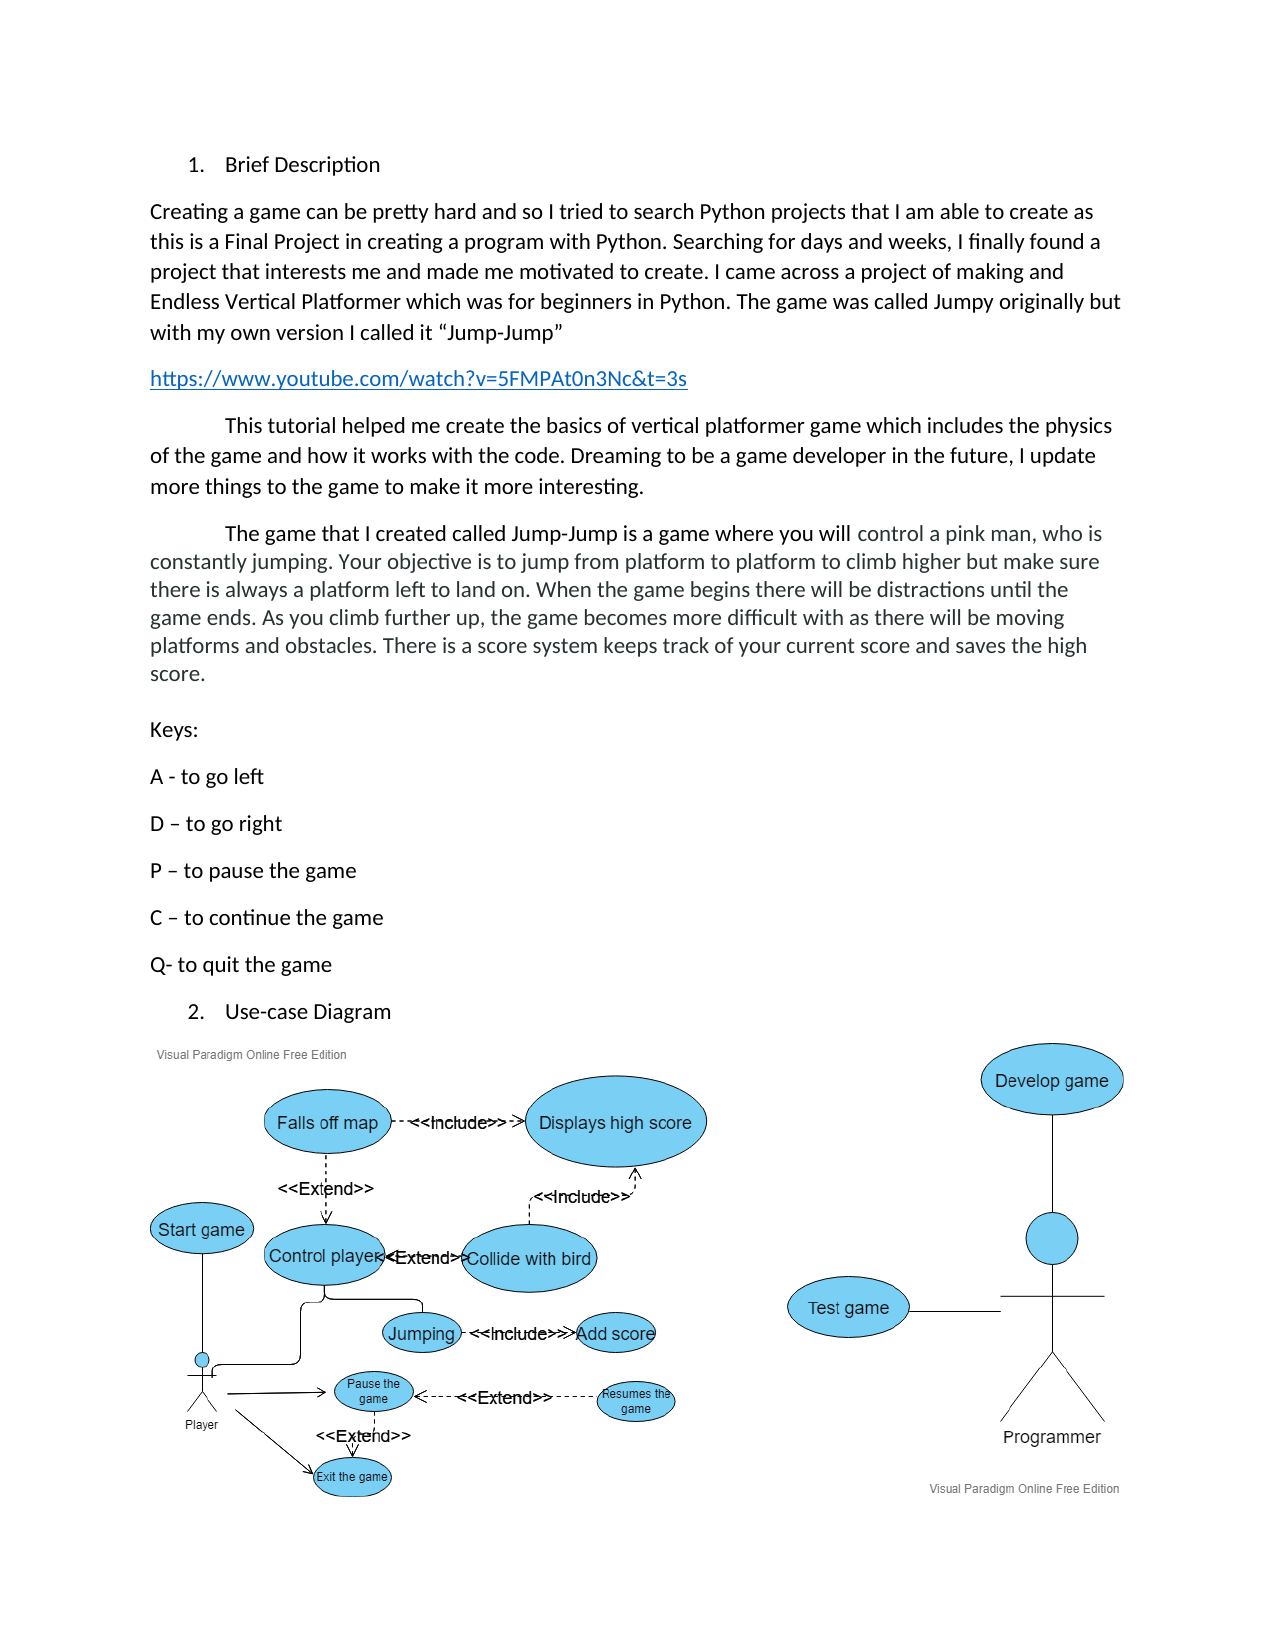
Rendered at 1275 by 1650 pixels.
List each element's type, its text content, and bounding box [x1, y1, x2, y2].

text https://www.youtube.com/watch?v=5FMPAt0n3Nc&t=3s [150, 364, 1125, 393]
text This tutorial helped me create the basics of vertical platformer game which includes the physics of the game and how it works with the code. Dreaming to be a game developer in the future, I update more things to the game to make it more interesting. [150, 411, 1125, 500]
text C – to continue the game [150, 903, 1125, 931]
text D – to go right [150, 809, 1125, 837]
text A - to go left [150, 762, 1125, 791]
list Use-case Diagram [187, 997, 1125, 1025]
text P – to pause the game [150, 856, 1125, 884]
list Brief Description [187, 150, 1125, 178]
text Creating a game can be pretty hard and so I tried to search Python projects that I am able to create as this is a Final Project in creating a program with Python. Searching for days and weeks, I finally found a project that interests me and made me motivated to create. I came across a project of making and Endless Vertical Platformer which was for beginners in Python. The game was called Jumpy originally but with my own version I called it “Jump-Jump” [150, 197, 1125, 346]
text Q- to quit the game [150, 950, 1125, 978]
text Keys: [150, 716, 1125, 744]
picture [150, 1043, 1124, 1497]
text The game that I created called Jump-Jump is a game where you will control a pink man, who is constantly jumping. Your objective is to jump from platform to platform to climb higher but make sure there is always a platform left to land on. When the game begins there will be distractions until the game ends. As you climb further up, the game becomes more difficult with as there will be moving platforms and obstacles. There is a score system keeps track of your current score and saves the high score. [150, 519, 1125, 687]
